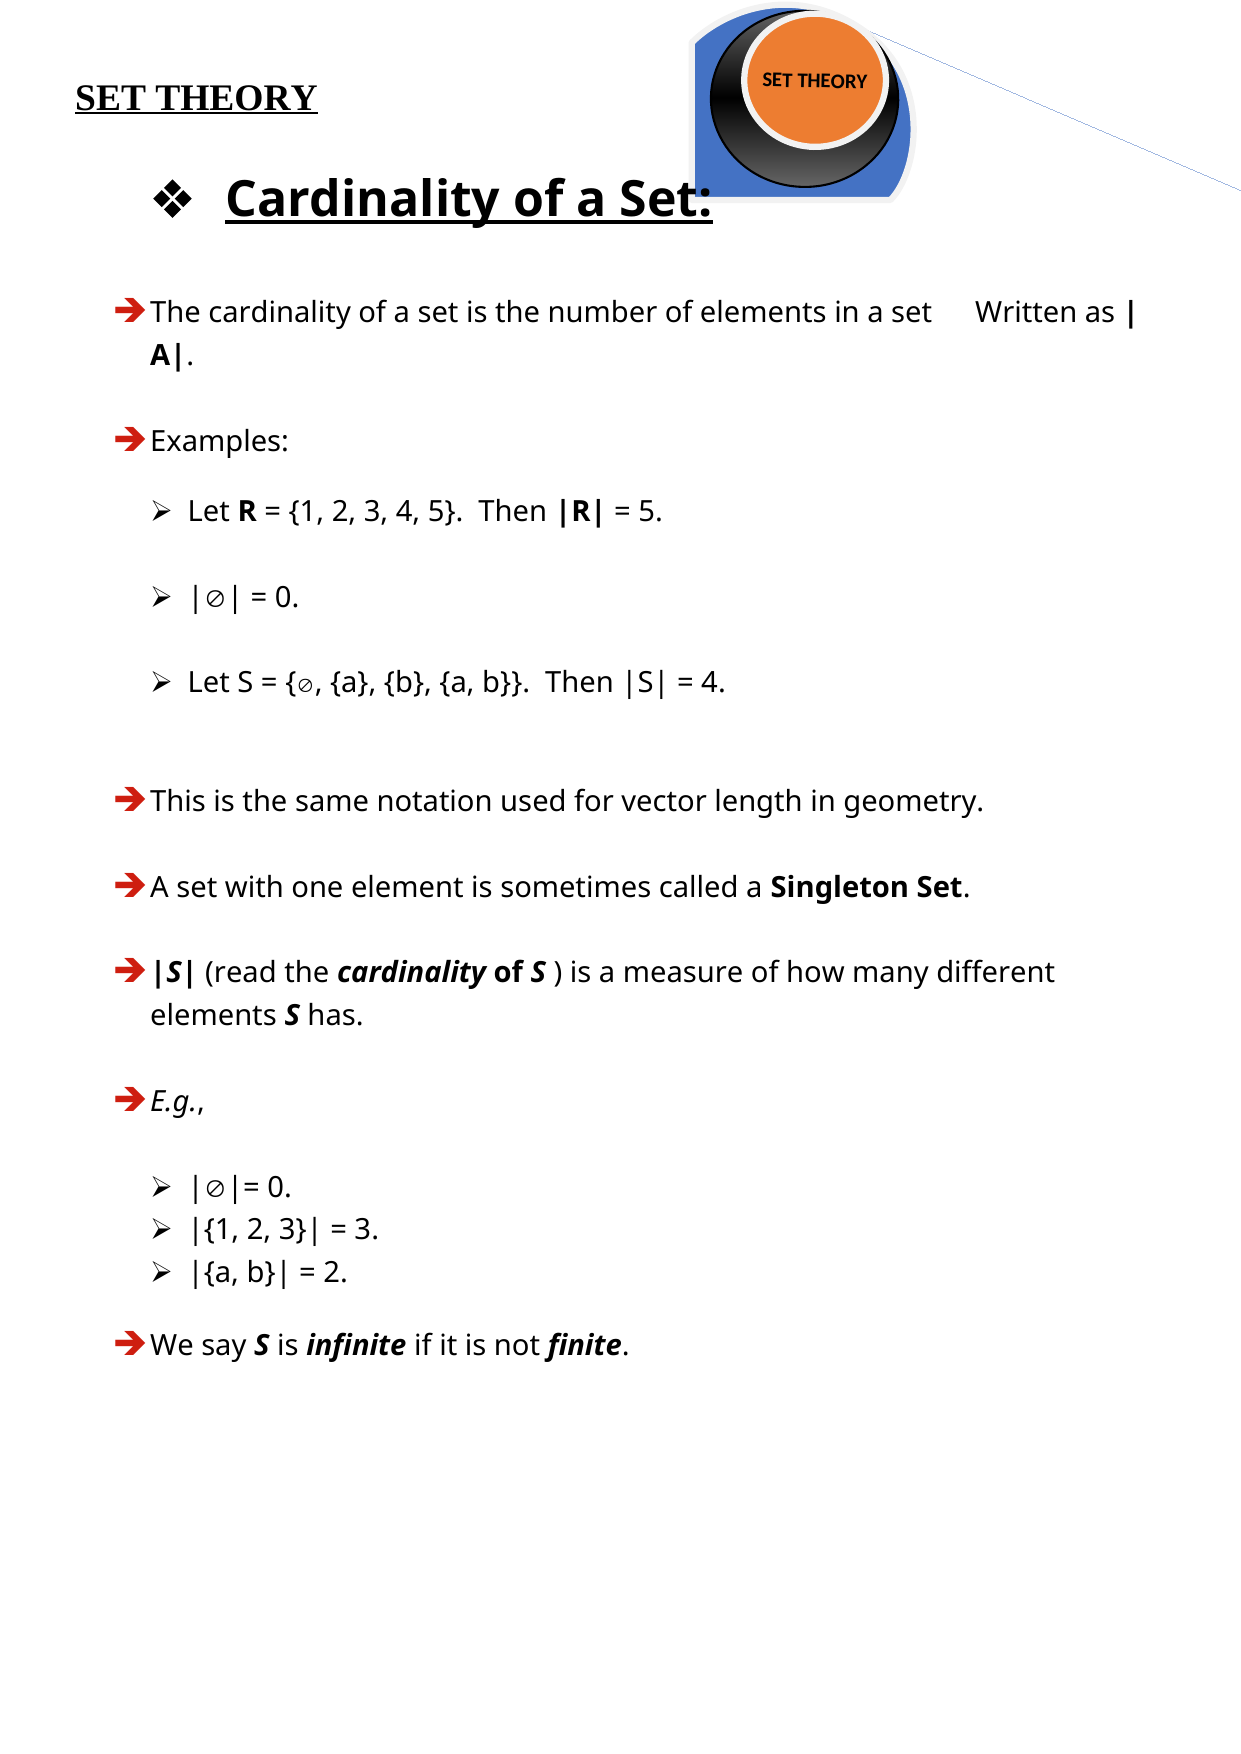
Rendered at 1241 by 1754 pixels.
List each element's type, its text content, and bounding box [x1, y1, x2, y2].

list ||= 0. [150, 1166, 1165, 1206]
list A set with one element is sometimes called a Singleton Set. [112, 866, 1165, 906]
list Let R = {1, 2, 3, 4, 5}. Then |R| = 5. [150, 490, 1165, 530]
list Cardinality of a Set: [150, 163, 1165, 231]
list The cardinality of a set is the number of elements in a set Written as |A|. [112, 292, 1165, 374]
list || = 0. [150, 576, 1165, 616]
list This is the same notation used for vector length in geometry. [112, 781, 1165, 820]
list We say S is infinite if it is not finite. [112, 1324, 1165, 1364]
list E.g., [112, 1080, 1165, 1120]
list Examples: [112, 420, 1165, 460]
list Let S = {, {a}, {b}, {a, b}}. Then |S| = 4. [150, 662, 1165, 701]
list |S| (read the cardinality of S ) is a measure of how many different elements S has. [112, 952, 1165, 1034]
list |{a, b}| = 2. [150, 1251, 1165, 1322]
list |{1, 2, 3}| = 3. [150, 1209, 1165, 1248]
